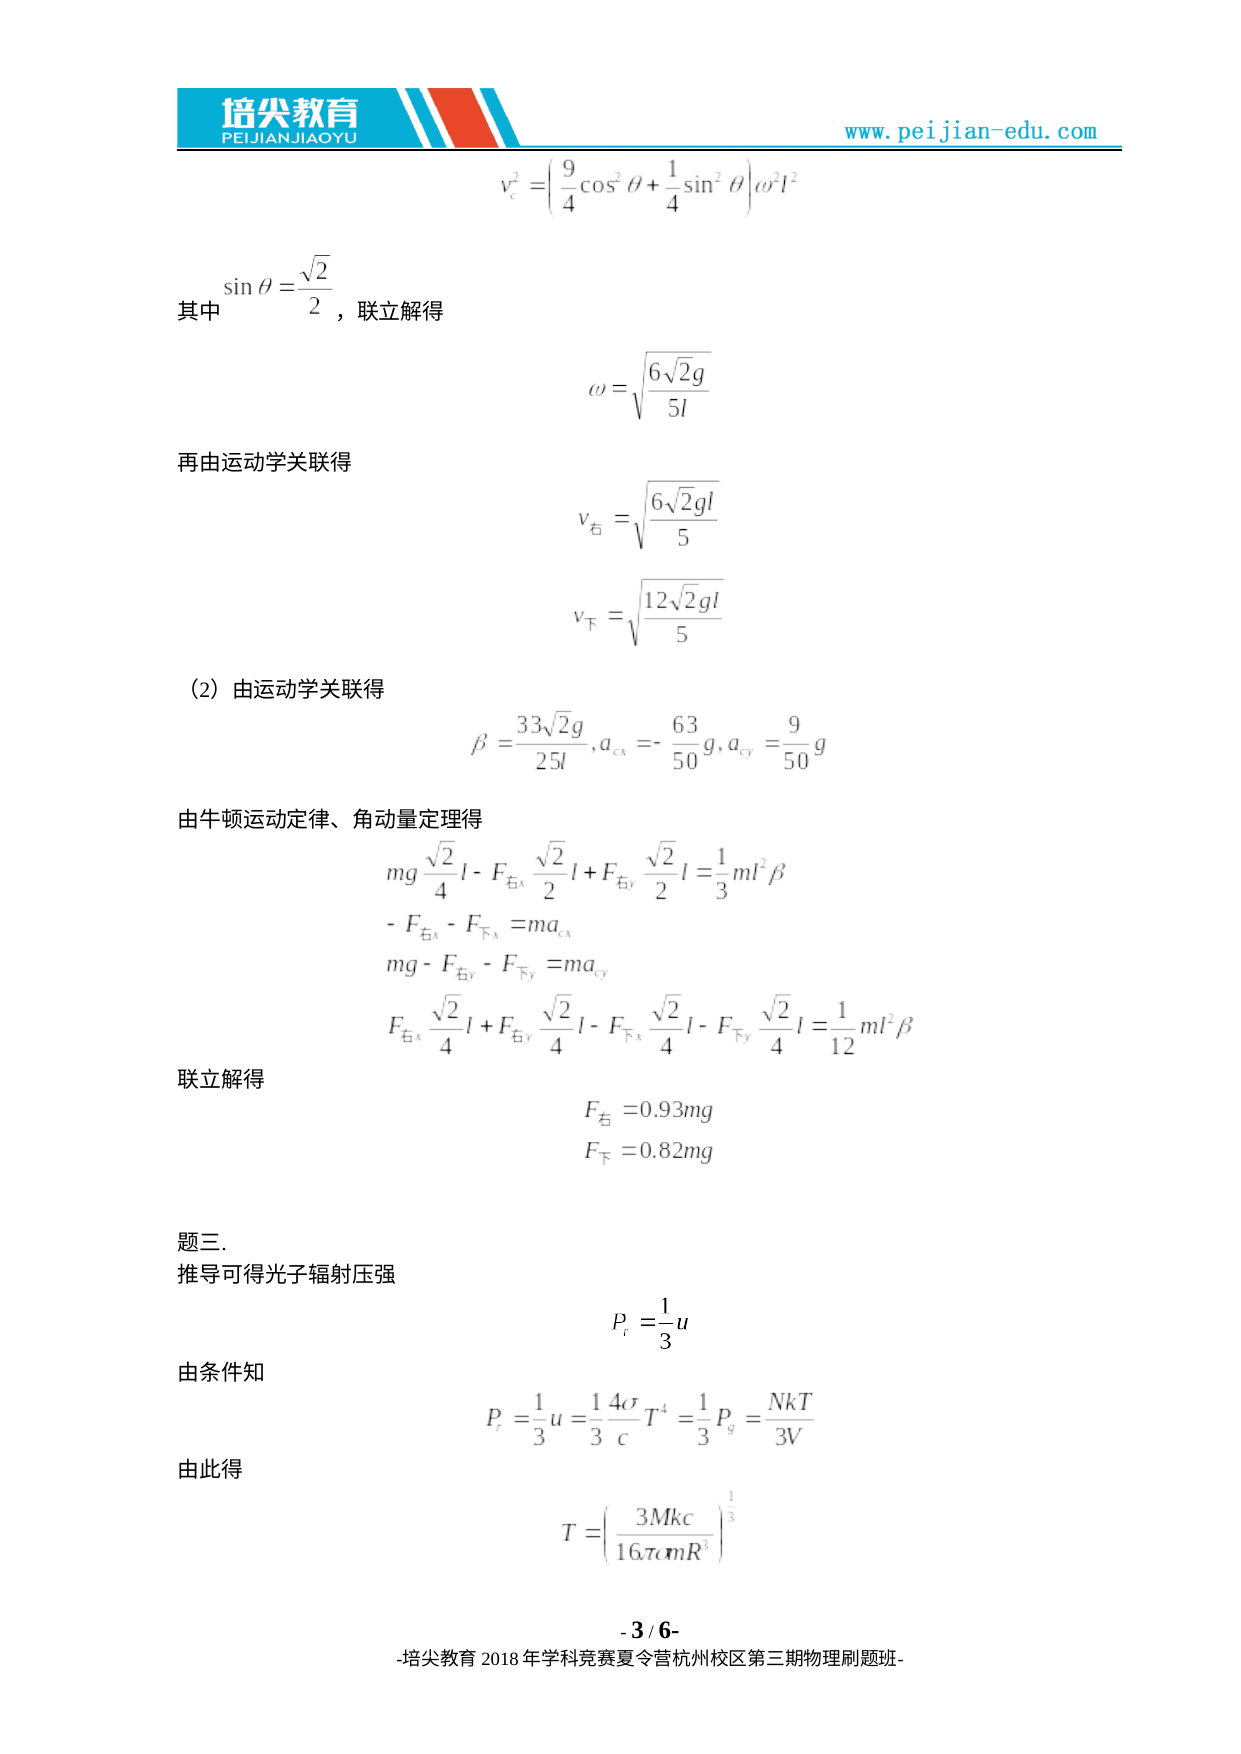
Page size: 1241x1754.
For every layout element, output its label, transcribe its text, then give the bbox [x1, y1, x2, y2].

text 由条件知 [177, 1354, 1122, 1387]
text 其中，联立解得 [177, 249, 1122, 347]
picture [223, 98, 254, 127]
picture [223, 133, 228, 143]
text 题三. [177, 1224, 1122, 1257]
text 联立解得 [177, 1062, 1122, 1094]
picture [420, 88, 506, 148]
picture [397, 88, 431, 148]
picture [258, 98, 289, 127]
text 由牛顿运动定律、角动量定理得 [177, 802, 1122, 834]
text 再由运动学关联得 [177, 444, 1122, 477]
text 由此得 [177, 1452, 1122, 1484]
picture [327, 98, 357, 127]
list 由运动学关联得 [177, 672, 1122, 704]
picture [294, 98, 323, 127]
picture [494, 88, 1123, 145]
picture [234, 133, 242, 143]
text 推导可得光子辐射压强 [177, 1257, 1122, 1289]
